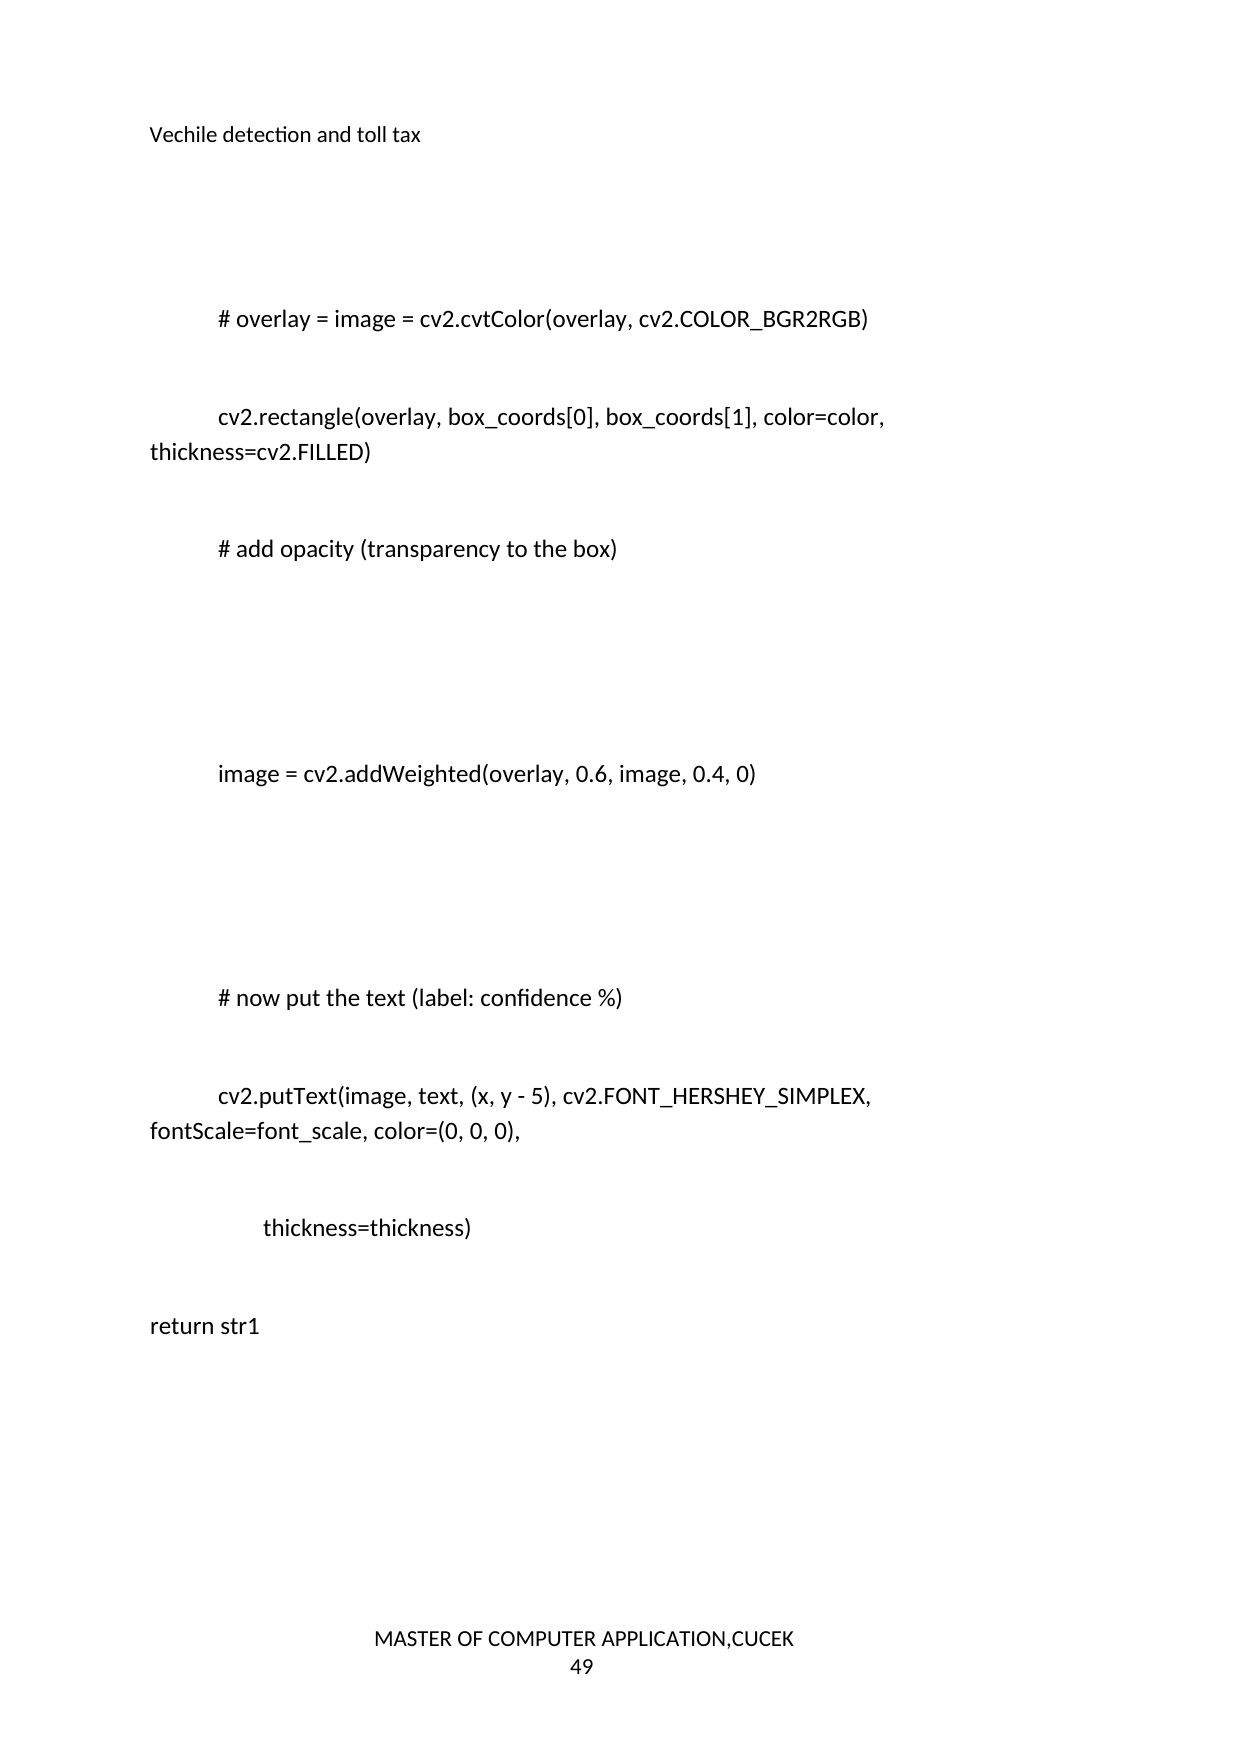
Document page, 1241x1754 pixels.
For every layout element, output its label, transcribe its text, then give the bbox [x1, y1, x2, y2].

text return str1 [150, 1310, 1090, 1340]
text image = cv2.addWeighted(overlay, 0.6, image, 0.4, 0) [150, 758, 1090, 788]
text # now put the text (label: confidence %) [150, 982, 1090, 1013]
text # overlay = image = cv2.cvtColor(overlay, cv2.COLOR_BGR2RGB) [150, 303, 1090, 334]
text thickness=thickness) [150, 1212, 1090, 1243]
text # add opacity (transparency to the box) [150, 533, 1090, 564]
text cv2.rectangle(overlay, box_coords[0], box_coords[1], color=color, thickness=cv2.FILLED) [150, 401, 1090, 467]
text cv2.putText(image, text, (x, y - 5), cv2.FONT_HERSHEY_SIMPLEX, fontScale=font_scale, color=(0, 0, 0), [150, 1080, 1090, 1145]
